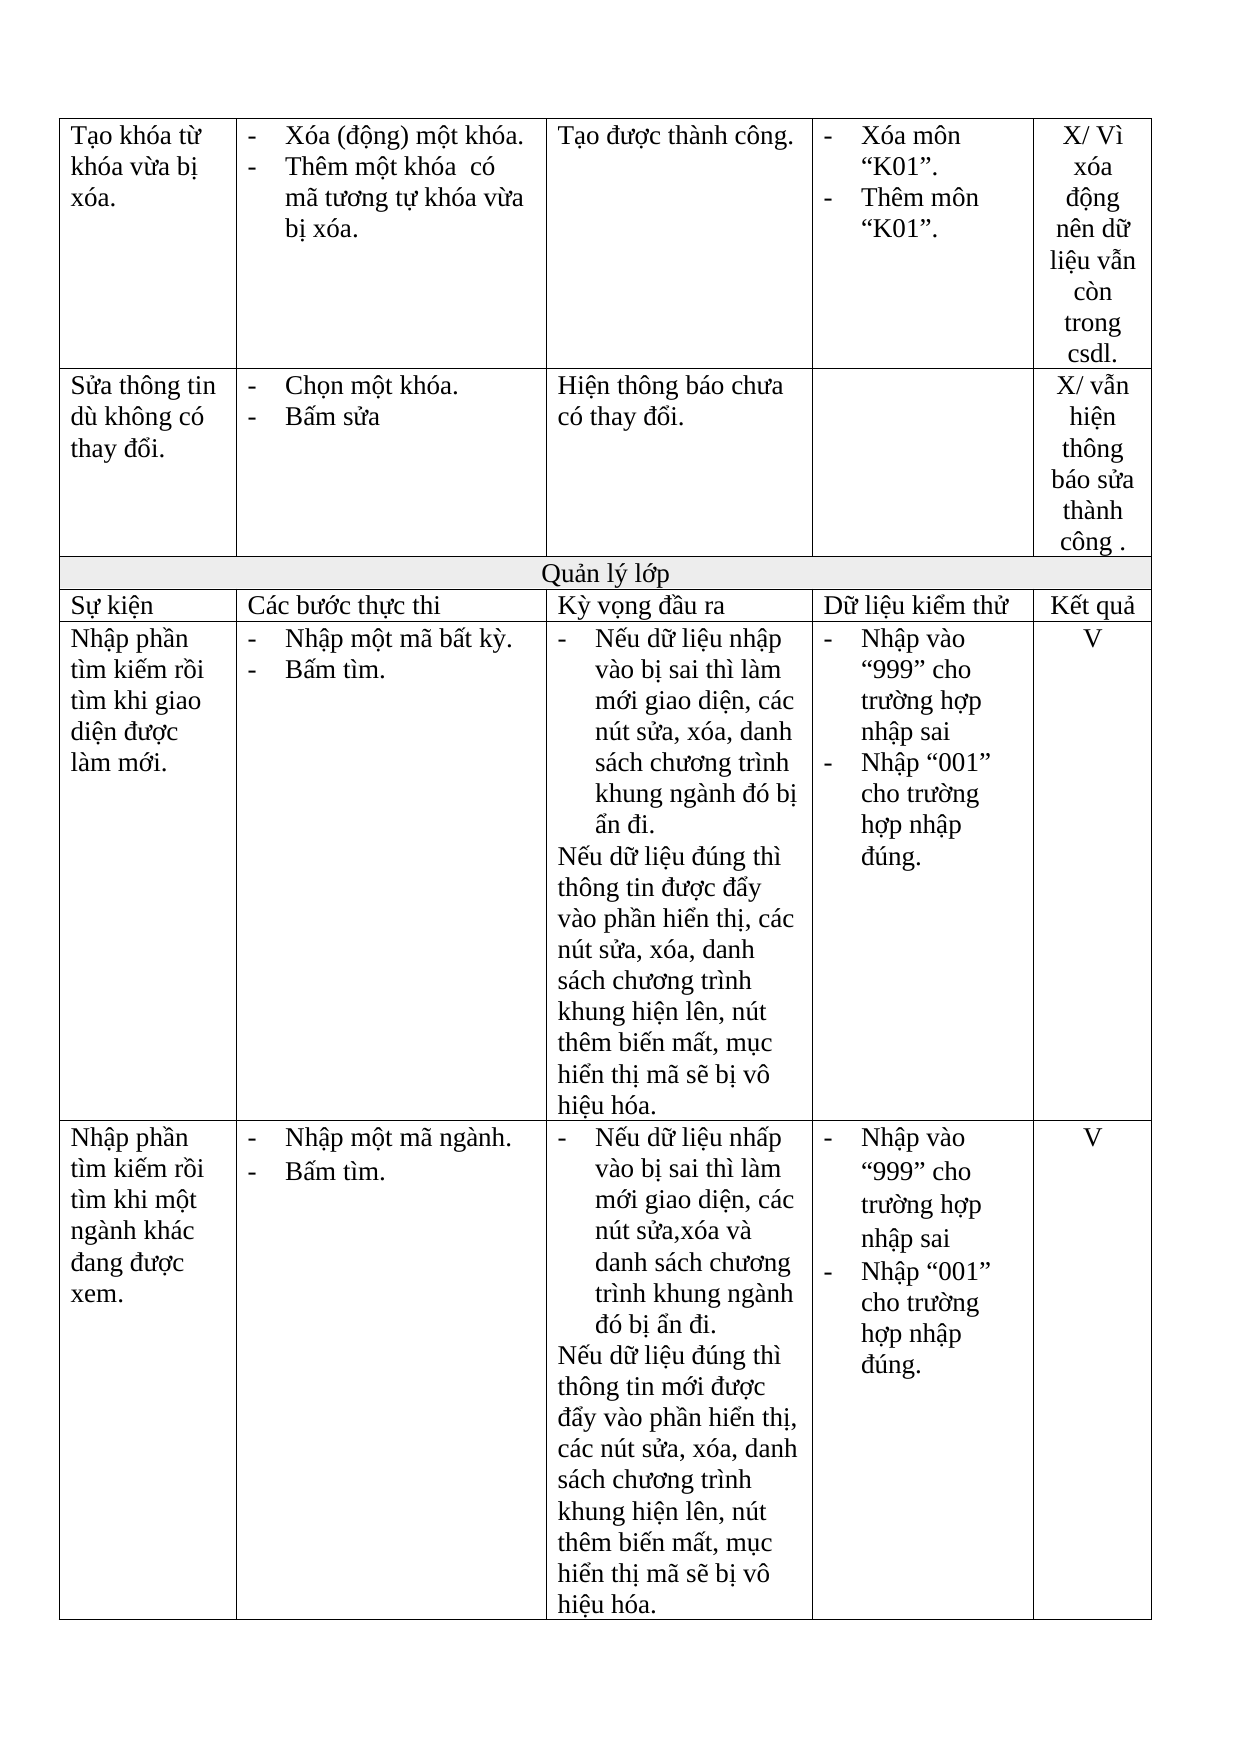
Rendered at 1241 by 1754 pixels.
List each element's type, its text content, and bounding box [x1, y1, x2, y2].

table_cell Nhập vào “999” cho trường hợp nhập sai Nhập “001” cho trường hợp nhập đúng. [813, 1121, 1033, 1619]
table_cell Nhập một mã bất kỳ. Bấm tìm. [237, 622, 546, 1120]
table_cell Sự kiện [60, 590, 236, 621]
table_cell Nhập phần tìm kiếm rồi tìm khi một ngành khác đang được xem. [60, 1121, 236, 1619]
table_cell Sửa thông tin dù không có thay đổi. [60, 369, 236, 556]
table_cell Quản lý lớp [60, 557, 1151, 588]
table_cell Chọn một khóa. Bấm sửa [237, 369, 546, 556]
table_cell Nếu dữ liệu nhấp vào bị sai thì làm mới giao diện, các nút sửa,xóa và danh sách chương trình khung ngành đó bị ẩn đi. Nếu dữ liệu đúng thì thông tin mới được đẩy vào phần hiển thị, các nút sửa, xóa, danh sách chương trình khung hiện lên, nút thêm biến mất, mục hiển thị mã sẽ bị vô hiệu hóa. [547, 1121, 812, 1619]
table_cell Xóa (động) một khóa. Thêm một khóa có mã tương tự khóa vừa bị xóa. [237, 119, 546, 368]
table_cell V [1034, 622, 1151, 1120]
table_cell Nhập một mã ngành. Bấm tìm. [237, 1121, 546, 1619]
table_cell Kết quả [1034, 590, 1151, 621]
table_cell Tạo được thành công. [547, 119, 812, 368]
table_cell Xóa môn “K01”. Thêm môn “K01”. [813, 119, 1033, 368]
table_cell Các bước thực thi [237, 590, 546, 621]
table_cell [813, 369, 1033, 556]
table_cell Nhập phần tìm kiếm rồi tìm khi giao diện được làm mới. [60, 622, 236, 1120]
table_cell Hiện thông báo chưa có thay đổi. [547, 369, 812, 556]
table_cell Dữ liệu kiểm thử [813, 590, 1033, 621]
table_cell X/ Vì xóa động nên dữ liệu vẫn còn trong csdl. [1034, 119, 1151, 368]
table_cell Kỳ vọng đầu ra [547, 590, 812, 621]
table_cell Nhập vào “999” cho trường hợp nhập sai Nhập “001” cho trường hợp nhập đúng. [813, 622, 1033, 1120]
table_cell Tạo khóa từ khóa vừa bị xóa. [60, 119, 236, 368]
table_cell V [1034, 1121, 1151, 1619]
table_cell X/ vẫn hiện thông báo sửa thành công . [1034, 369, 1151, 556]
table_cell Nếu dữ liệu nhập vào bị sai thì làm mới giao diện, các nút sửa, xóa, danh sách chương trình khung ngành đó bị ẩn đi. Nếu dữ liệu đúng thì thông tin được đẩy vào phần hiển thị, các nút sửa, xóa, danh sách chương trình khung hiện lên, nút thêm biến mất, mục hiển thị mã sẽ bị vô hiệu hóa. [547, 622, 812, 1120]
